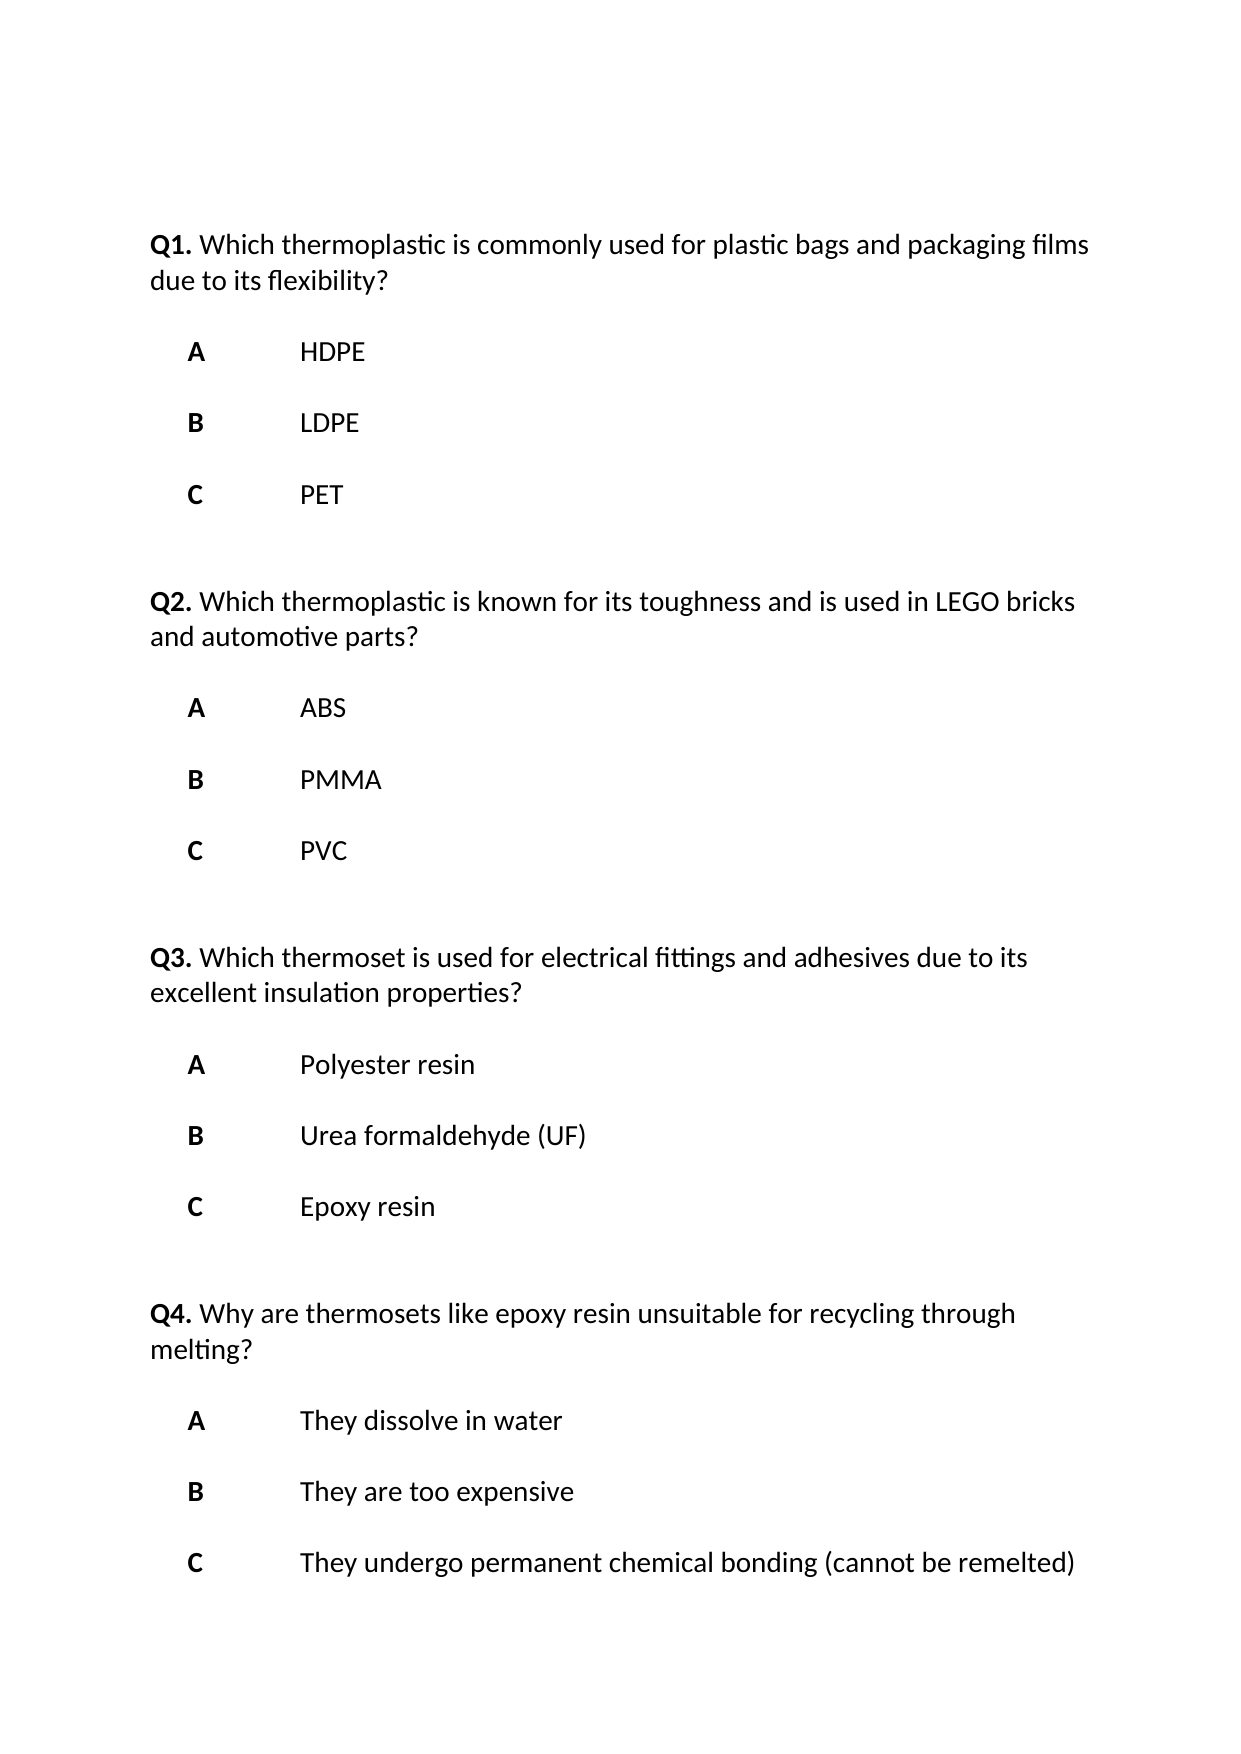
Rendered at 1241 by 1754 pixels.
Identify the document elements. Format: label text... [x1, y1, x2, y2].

text C PET [150, 476, 1090, 511]
text C Epoxy resin [150, 1188, 1090, 1224]
text A HDPE [150, 333, 1090, 369]
text Q4. Why are thermosets like epoxy resin unsuitable for recycling through melting? [150, 1295, 1090, 1366]
text A Polyester resin [150, 1046, 1090, 1081]
text B PMMA [150, 761, 1090, 796]
text B Urea formaldehyde (UF) [150, 1117, 1090, 1153]
text Q3. Which thermoset is used for electrical fittings and adhesives due to its excellent insulation properties? [150, 939, 1090, 1010]
text A ABS [150, 689, 1090, 725]
text B They are too expensive [150, 1473, 1090, 1509]
text B LDPE [150, 404, 1090, 440]
text Q2. Which thermoplastic is known for its toughness and is used in LEGO bricks and automotive parts? [150, 583, 1090, 654]
text C They undergo permanent chemical bonding (cannot be remelted) [150, 1544, 1090, 1580]
text A They dissolve in water [150, 1402, 1090, 1438]
text C PVC [150, 832, 1090, 868]
text Q1. Which thermoplastic is commonly used for plastic bags and packaging films due to its flexibility? [150, 226, 1090, 298]
